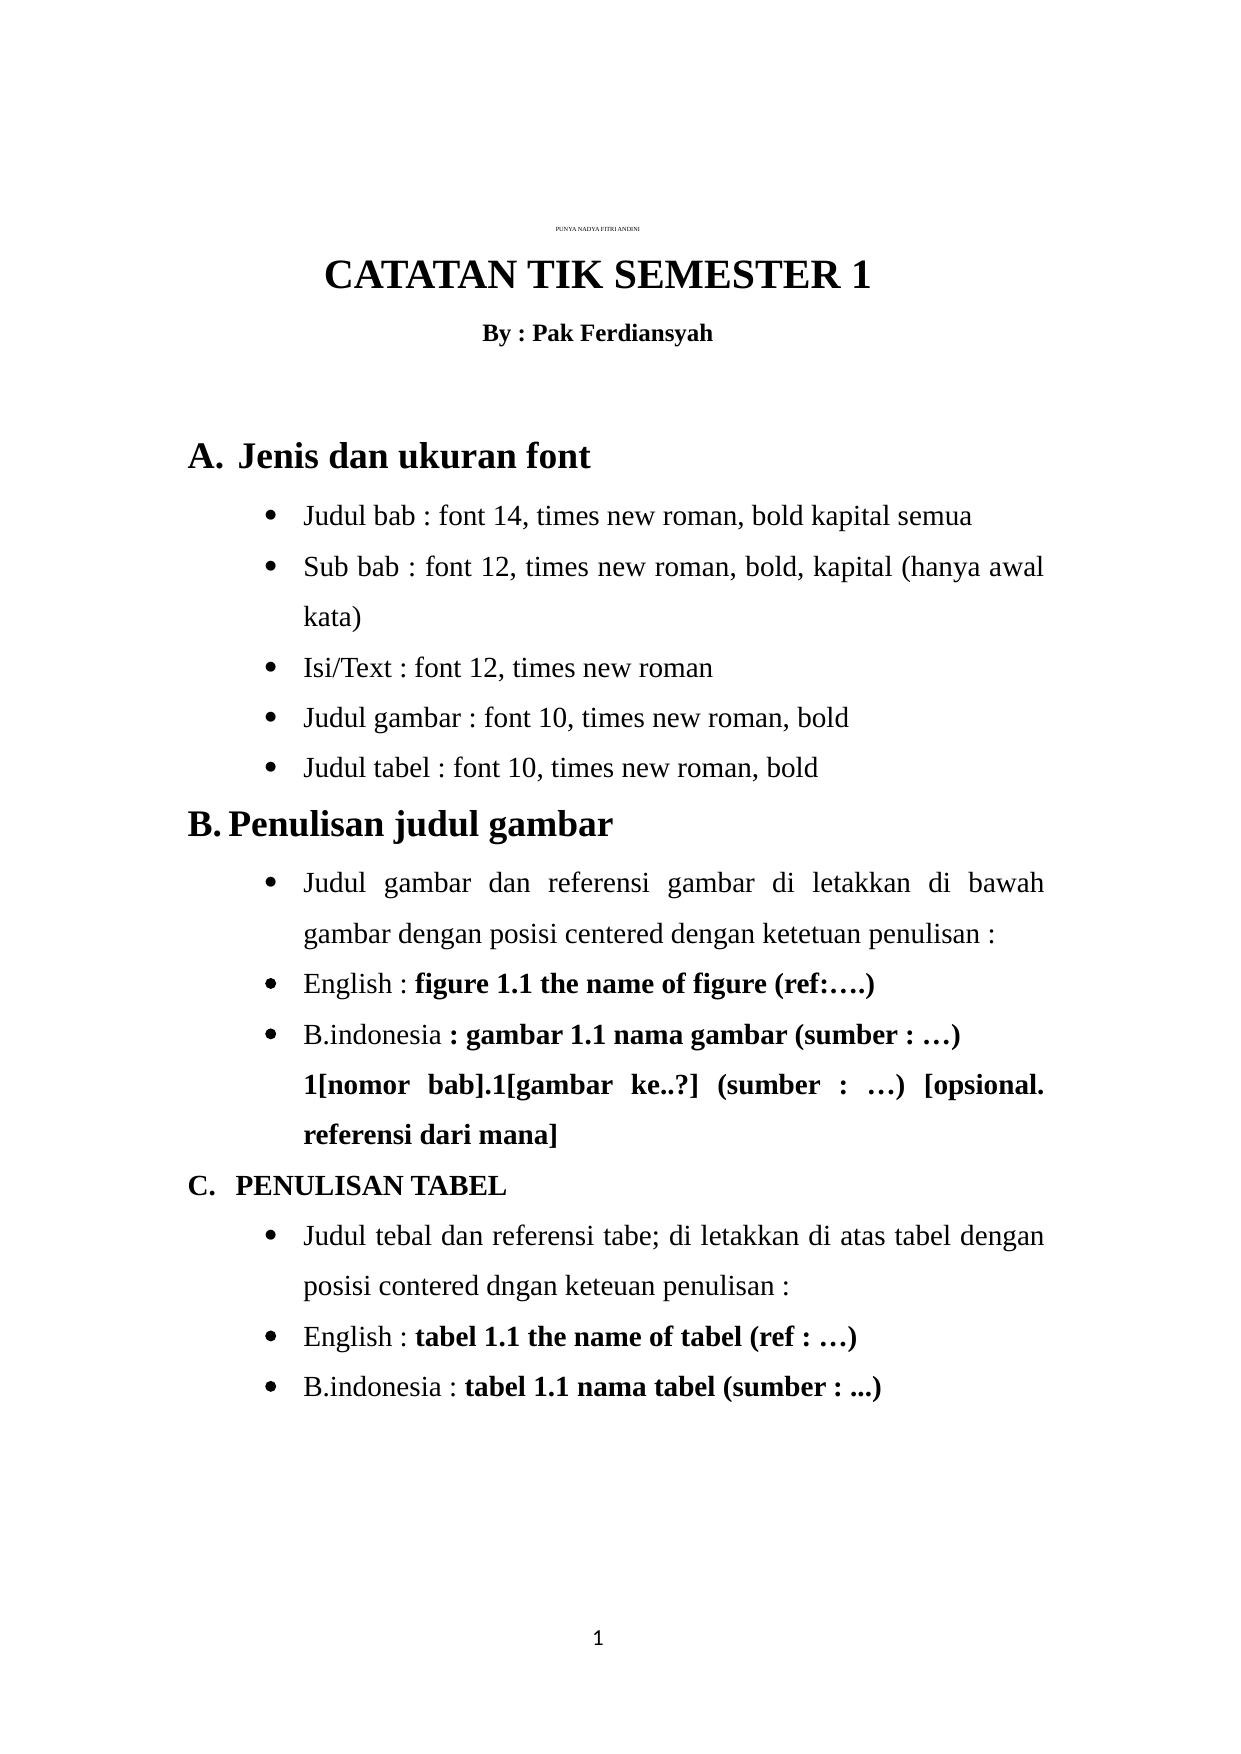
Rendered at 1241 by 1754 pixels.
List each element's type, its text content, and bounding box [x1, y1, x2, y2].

text CATATAN TIK SEMESTER 1 [150, 249, 1045, 297]
list B.indonesia : gambar 1.1 nama gambar (sumber : …) [266, 1017, 1045, 1050]
list Judul tebal dan referensi tabe; di letakkan di atas tabel dengan posisi contered dngan keteuan penulisan : [266, 1218, 1045, 1302]
list Judul tabel : font 10, times new roman, bold [266, 751, 1045, 784]
list English : figure 1.1 the name of figure (ref:….) [266, 966, 1045, 1000]
list 1[nomor bab].1[gambar ke..?] (sumber : …) [opsional. referensi dari mana] [303, 1067, 1045, 1151]
list English : tabel 1.1 the name of tabel (ref : …) [266, 1319, 1045, 1352]
list PENULISAN TABEL [187, 1168, 1045, 1201]
list Judul bab : font 14, times new roman, bold kapital semua [266, 498, 1045, 532]
list Sub bab : font 12, times new roman, bold, kapital (hanya awal kata) [266, 549, 1045, 633]
text By : Pak Ferdiansyah [150, 318, 1045, 347]
list Isi/Text : font 12, times new roman [266, 650, 1045, 683]
list Penulisan judul gambar [187, 801, 1045, 844]
list B.indonesia : tabel 1.1 nama tabel (sumber : ...) [266, 1369, 1045, 1403]
list Judul gambar dan referensi gambar di letakkan di bawah gambar dengan posisi centered dengan ketetuan penulisan : [266, 866, 1045, 949]
list Judul gambar : font 10, times new roman, bold [266, 700, 1045, 734]
list Jenis dan ukuran font [187, 434, 1045, 477]
